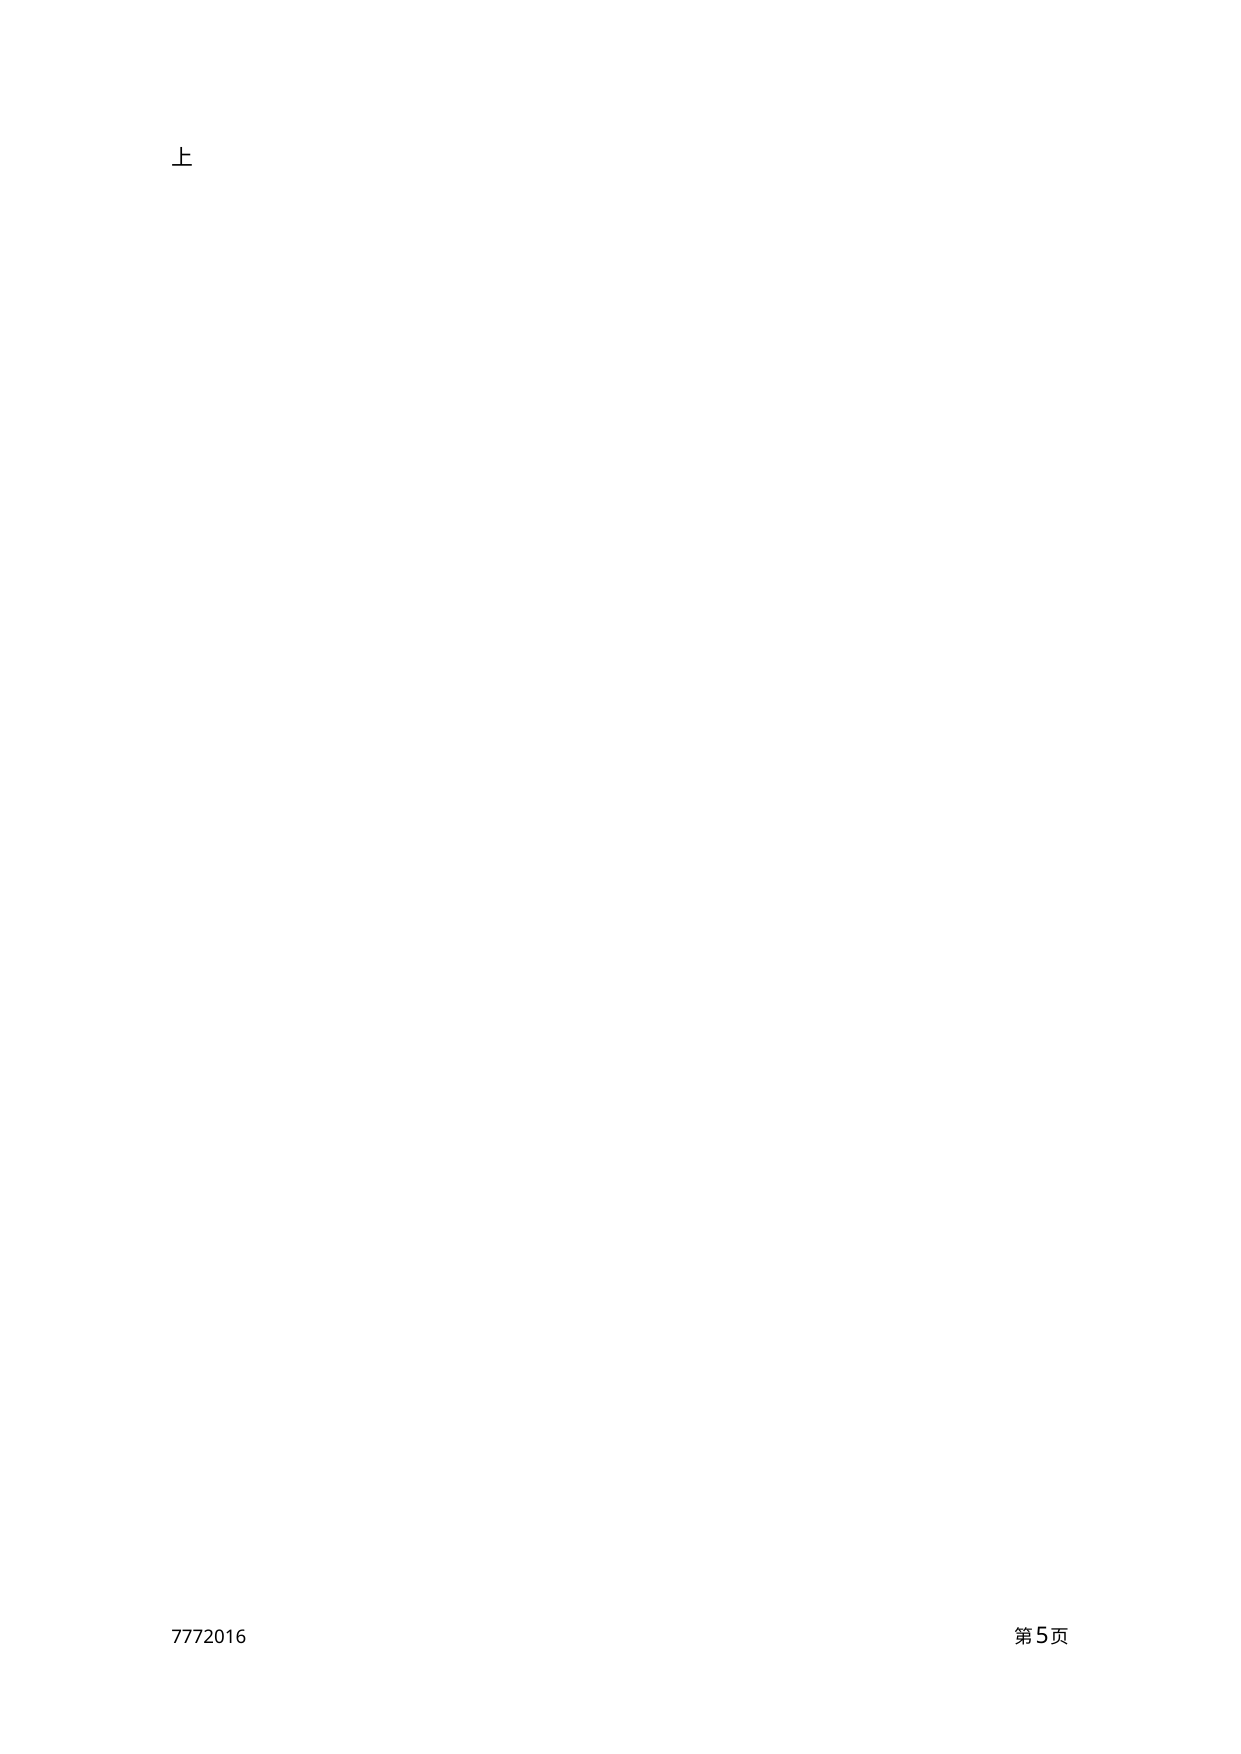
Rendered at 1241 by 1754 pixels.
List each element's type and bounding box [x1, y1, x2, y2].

text [171, 142, 1069, 171]
